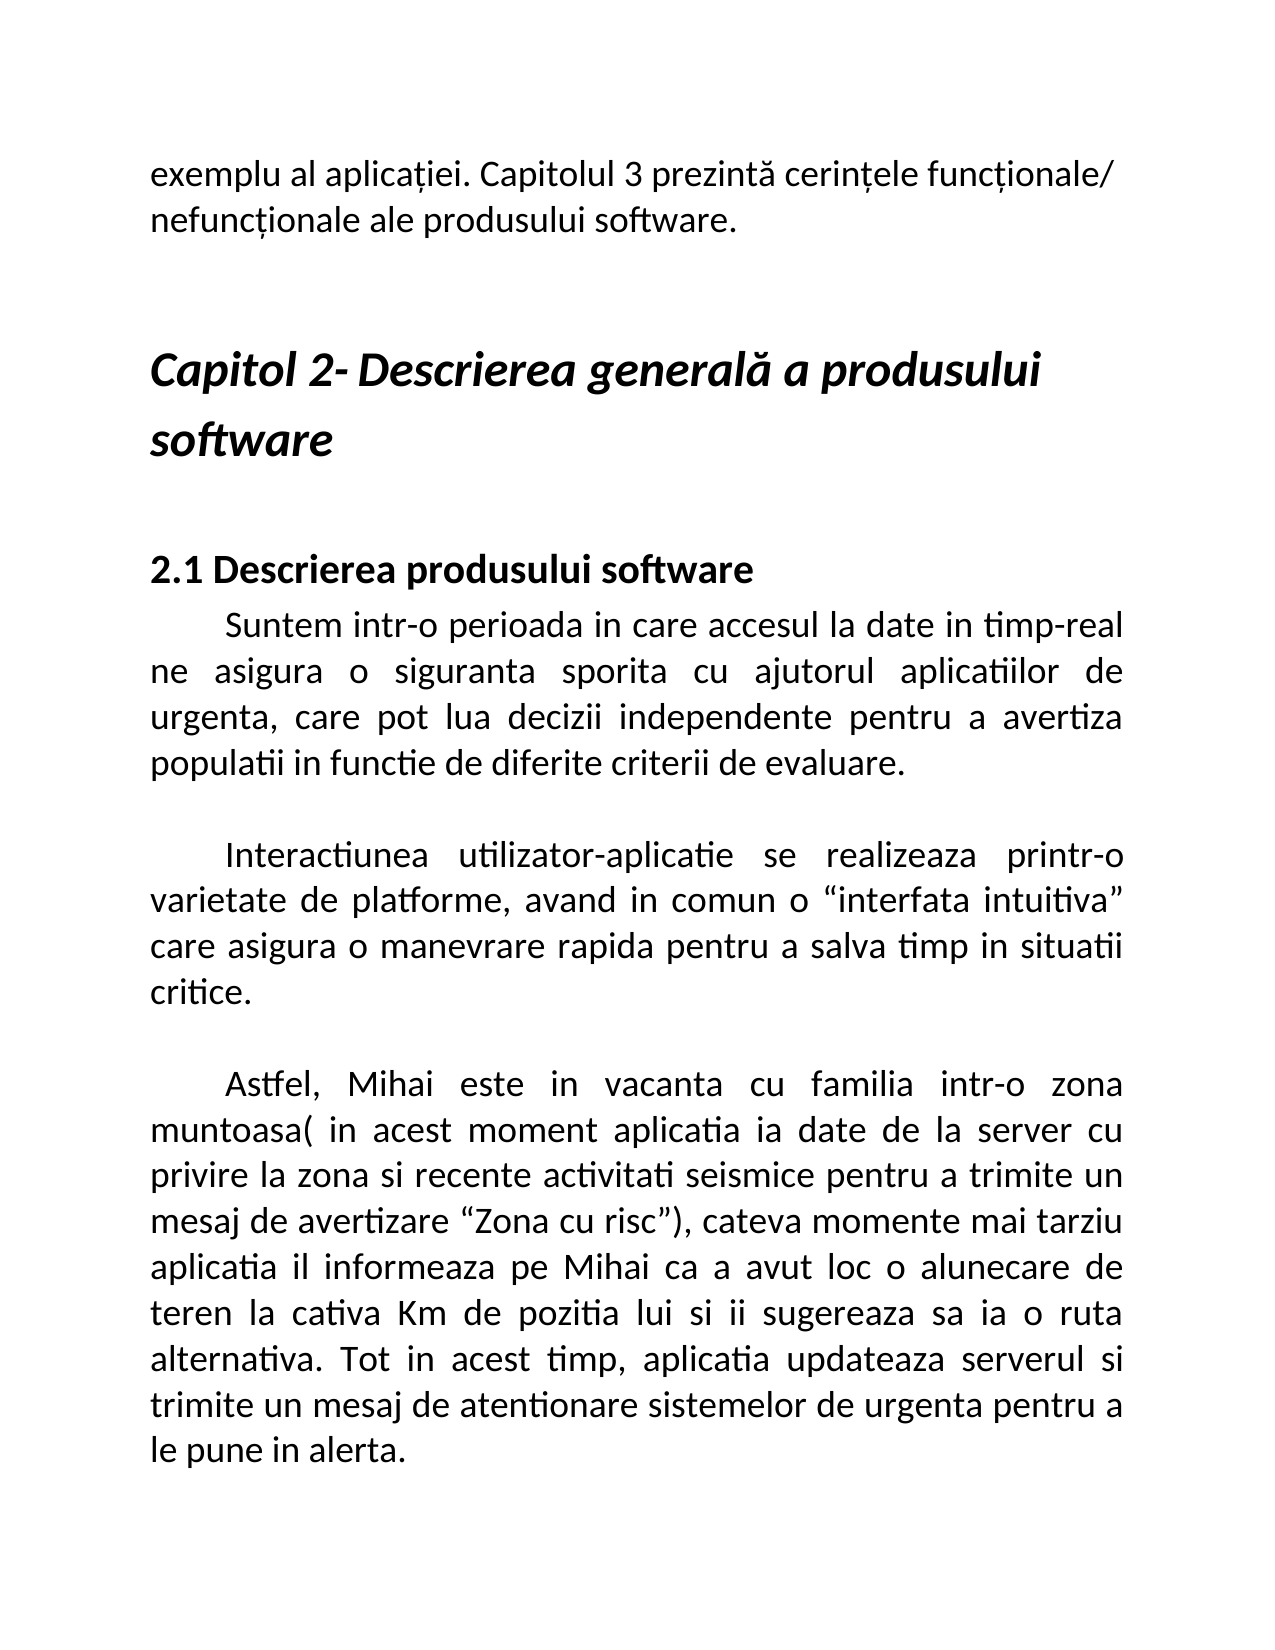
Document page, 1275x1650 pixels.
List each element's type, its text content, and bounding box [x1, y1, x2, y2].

text Suntem intr-o perioada in care accesul la date in timp-real ne asigura o siguranta sporita cu ajutorul aplicatiilor de urgenta, care pot lua decizii independente pentru a avertiza populatii in functie de diferite criterii de evaluare. [150, 601, 1125, 785]
text Interactiunea utilizator-aplicatie se realizeaza printr-o varietate de platforme, avand in comun o “interfata intuitiva” care asigura o manevrare rapida pentru a salva timp in situatii critice. [150, 831, 1125, 1014]
subtitle 2.1 Descrierea produsului software [150, 543, 1125, 594]
text Astfel, Mihai este in vacanta cu familia intr-o zona muntoasa( in acest moment aplicatia ia date de la server cu privire la zona si recente activitati seismice pentru a trimite un mesaj de avertizare “Zona cu risc”), cateva momente mai tarziu aplicatia il informeaza pe Mihai ca a avut loc o alunecare de teren la cativa Km de pozitia lui si ii sugereaza sa ia o ruta alternativa. Tot in acest timp, aplicatia updateaza serverul si trimite un mesaj de atentionare sistemelor de urgenta pentru a le pune in alerta. [150, 1060, 1125, 1472]
subtitle Capitol 2- Descrierea generală a produsului software [150, 337, 1125, 469]
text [150, 150, 1125, 242]
